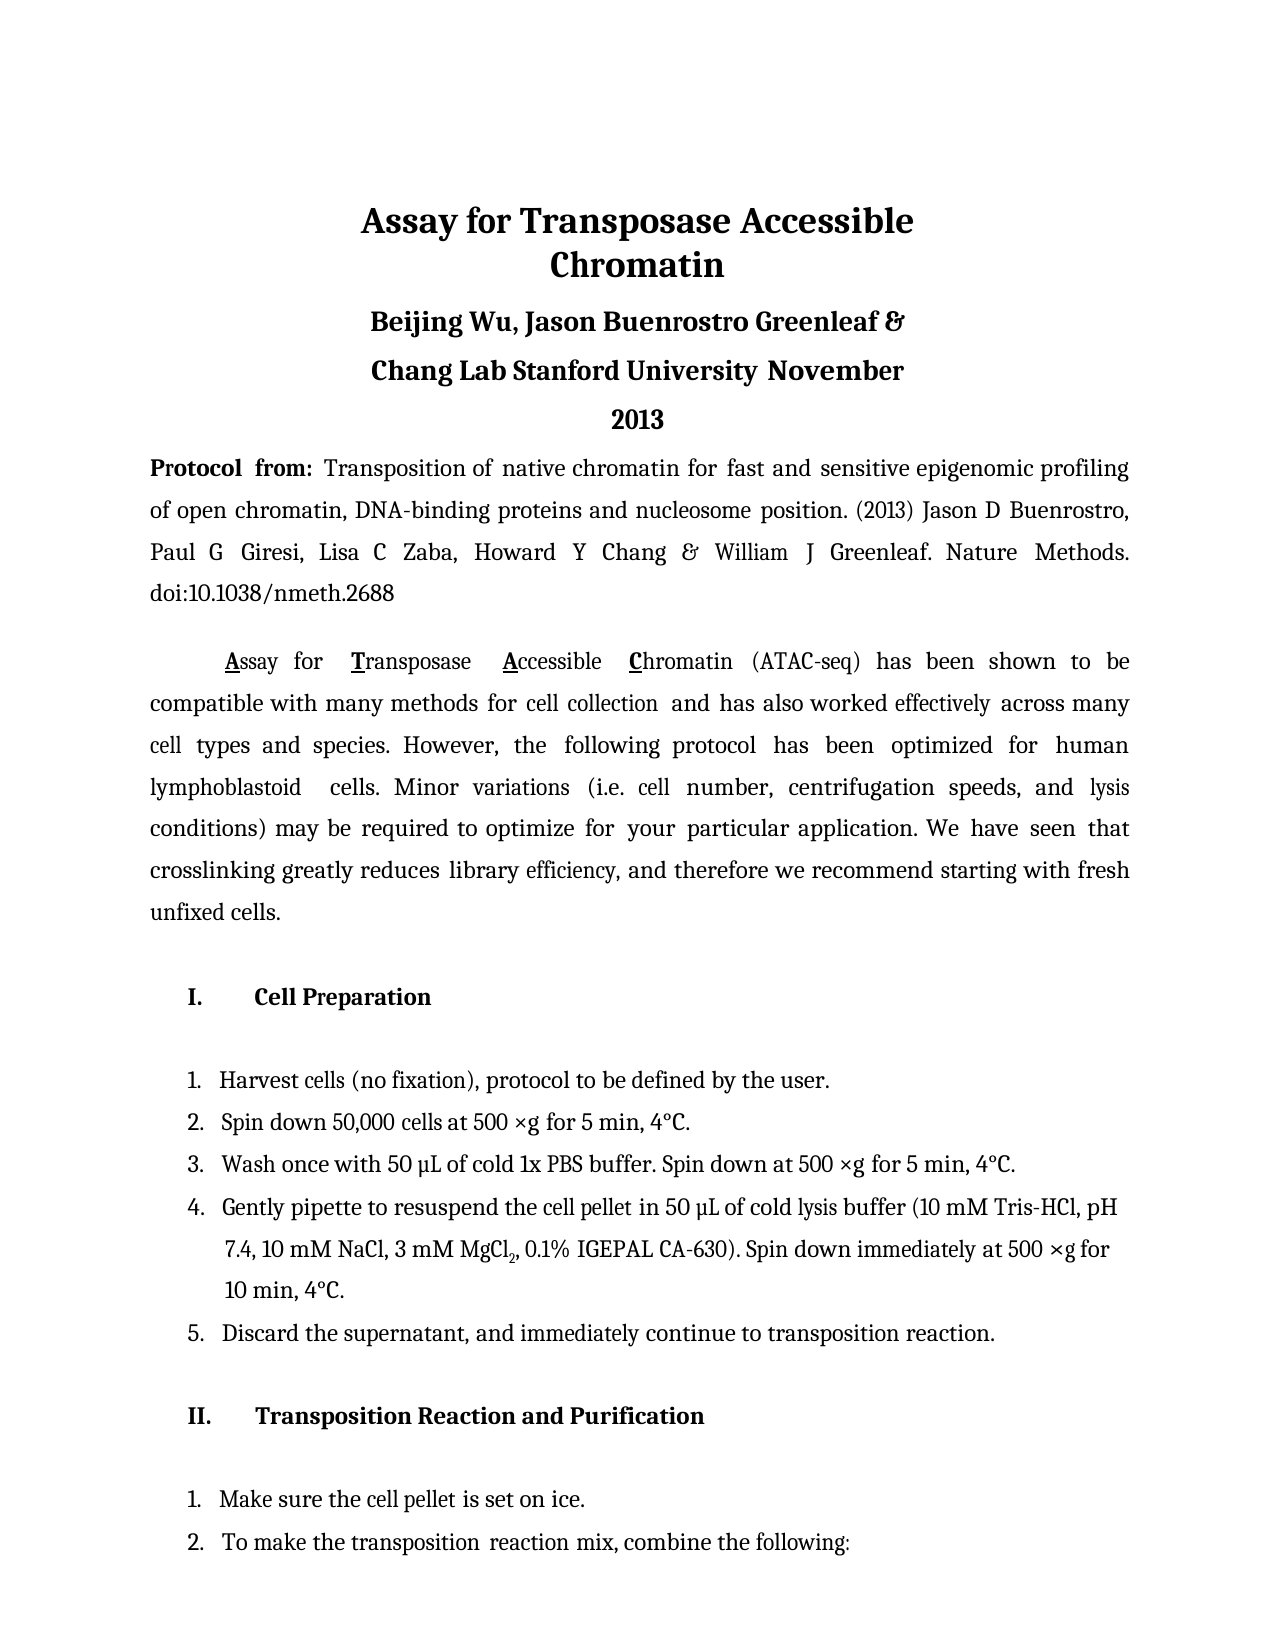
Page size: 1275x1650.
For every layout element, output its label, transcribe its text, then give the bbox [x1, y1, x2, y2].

text I. Cell Preparation [187, 982, 1137, 1011]
text 1. Harvest cells (no fixation), protocol to be defined by the user. [187, 1066, 1137, 1095]
text 4. Gently pipette to resuspend the cell pellet in 50 µL of cold lysis buffer (10 mM Tris-HCl, pH [187, 1193, 1137, 1221]
text 3. Wash once with 50 µL of cold 1x PBS buffer. Spin down at 500 ×g for 5 min, 4°C. [187, 1150, 1137, 1179]
text 7.4, 10 mM NaCl, 3 mM MgCl2, 0.1% IGEPAL CA-630). Spin down immediately at 500 ×g for 10 min, 4°C. [225, 1235, 1119, 1305]
text 1. Make sure the cell pellet is set on ice. [187, 1485, 1137, 1514]
text Assay for Transposase Accessible Chromatin (ATAC-seq) has been shown to be compatible with many methods for cell collection and has also worked effectively across many cell types and species. However, the following protocol has been optimized for human lymphoblastoid cells. Minor variations (i.e. cell number, centrifugation speeds, and lysis conditions) may be required to optimize for your particular application. We have seen that crosslinking greatly reduces library efficiency, and therefore we recommend starting with fresh unfixed cells. [150, 647, 1130, 927]
text Assay for Transposase Accessible Chromatin [277, 200, 998, 286]
text II. Transposition Reaction and Purification [187, 1402, 1137, 1431]
text Beijing Wu, Jason Buenrostro Greenleaf & Chang Lab Stanford University November 2013 [365, 306, 910, 437]
text 2. To make the transposition reaction mix, combine the following: [187, 1528, 1137, 1556]
text 5. Discard the supernatant, and immediately continue to transposition reaction. [187, 1318, 1137, 1347]
text 2. Spin down 50,000 cells at 500 ×g for 5 min, 4°C. [187, 1108, 1137, 1137]
text Protocol from: Transposition of native chromatin for fast and sensitive epigenomic profiling of open chromatin, DNA-binding proteins and nucleosome position. (2013) Jason D Buenrostro, Paul G Giresi, Lisa C Zaba, Howard Y Chang & William J Greenleaf. Nature Methods. doi:10.1038/nmeth.2688 [150, 454, 1130, 608]
